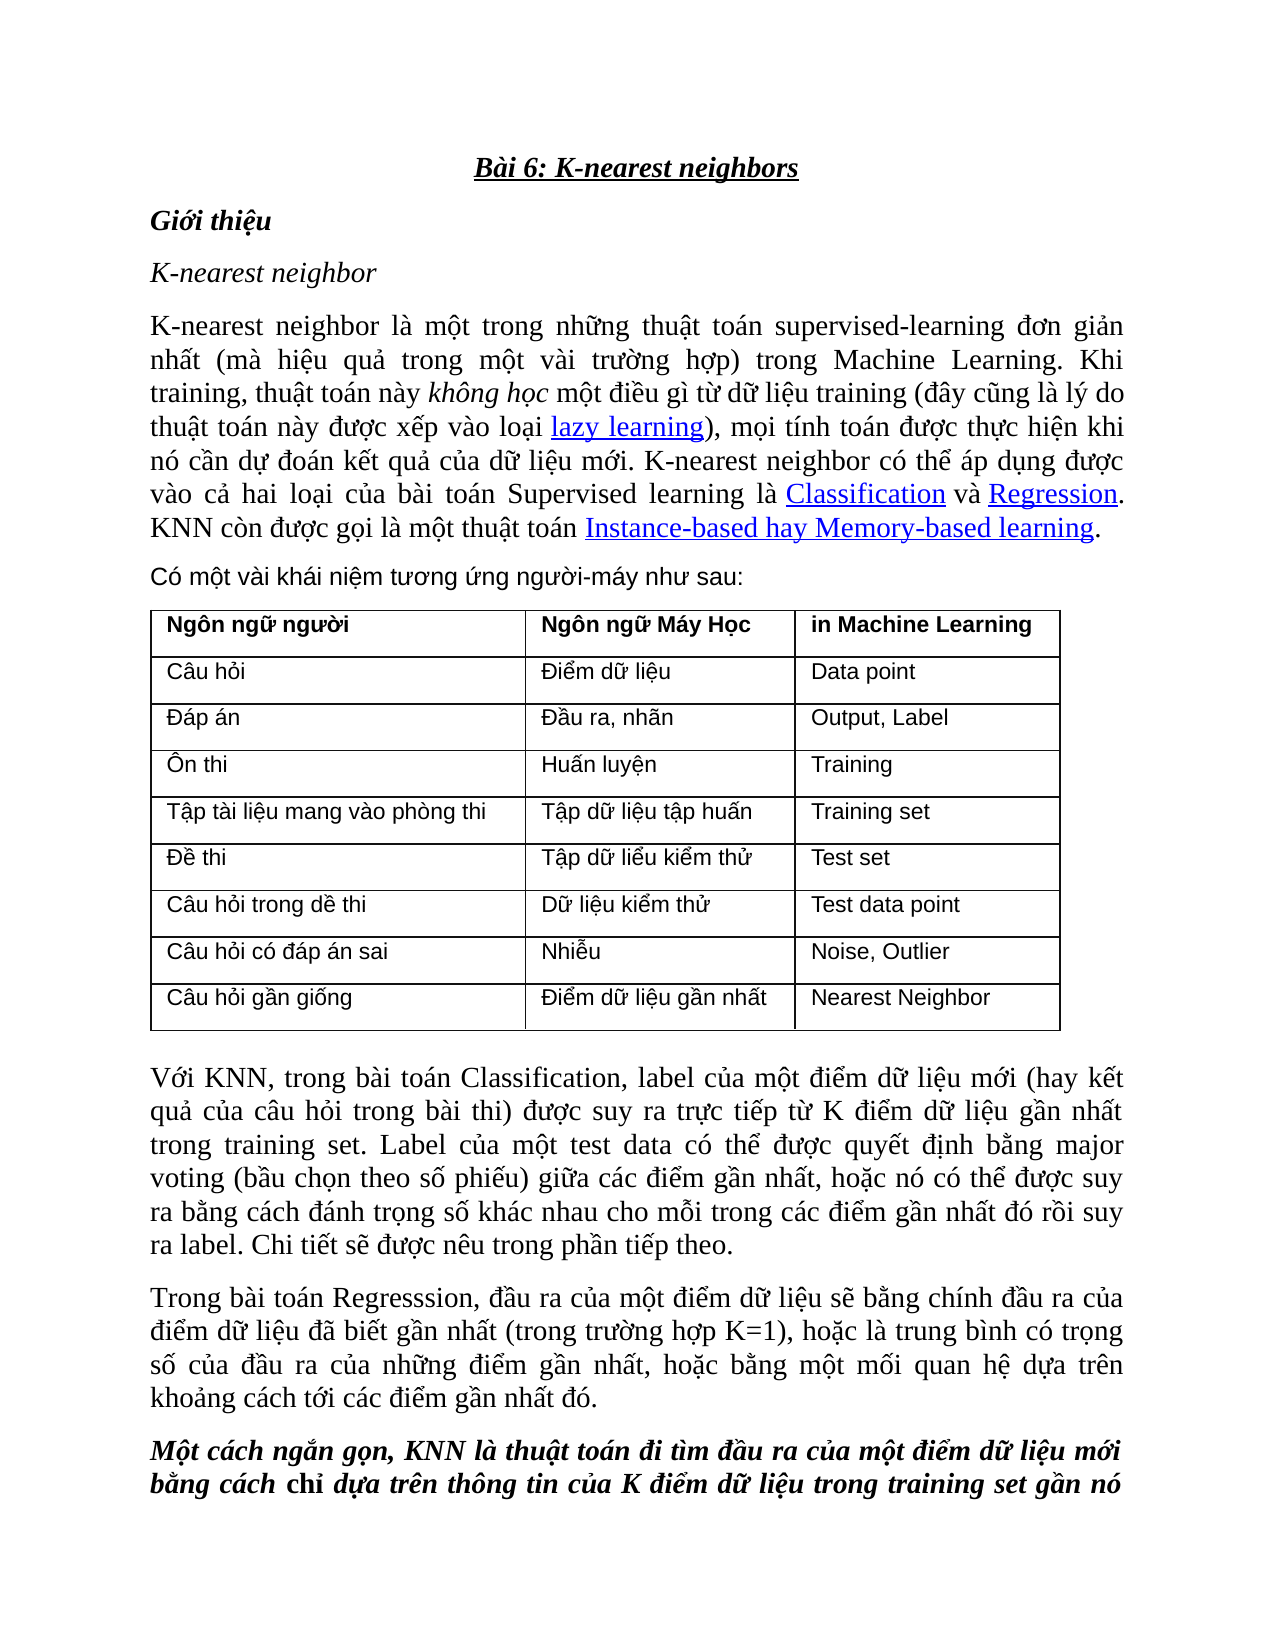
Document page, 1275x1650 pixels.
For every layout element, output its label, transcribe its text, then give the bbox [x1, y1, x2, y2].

text Có một vài khái niệm tương ứng người-máy như sau: [150, 562, 1125, 591]
table_cell Đầu ra, nhãn [526, 705, 794, 749]
table_cell Training [796, 751, 1059, 796]
table_cell Training set [796, 798, 1059, 843]
table_cell Noise, Outlier [796, 938, 1059, 983]
table_cell Huấn luyện [526, 751, 794, 796]
table_cell Test data point [796, 891, 1059, 936]
table_cell Test set [796, 845, 1059, 889]
table_cell Tập dữ liểu kiểm thử [526, 845, 794, 889]
table_cell Tập dữ liệu tập huấn [526, 798, 794, 843]
table_cell Câu hỏi có đáp án sai [152, 938, 525, 983]
table_cell Câu hỏi trong dề thi [152, 891, 525, 936]
table_header in Machine Learning [796, 611, 1059, 656]
table_cell Đề thi [152, 845, 525, 889]
table_cell Ôn thi [152, 751, 525, 796]
table_cell Nearest Neighbor [796, 985, 1059, 1029]
text Bài 6: K-nearest neighbors [150, 150, 1125, 183]
table_cell Câu hỏi [152, 658, 525, 703]
table_cell Tập tài liệu mang vào phòng thi [152, 798, 525, 843]
text Với KNN, trong bài toán Classification, label của một điểm dữ liệu mới (hay kết quả của câu hỏi trong bài thi) được suy ra trực tiếp từ K điểm dữ liệu gần nhất trong training set. Label của một test data có thể được quyết định bằng major voting (bầu chọn theo số phiếu) giữa các điểm gần nhất, hoặc nó có thể được suy ra bằng cách đánh trọng số khác nhau cho mỗi trong các điểm gần nhất đó rồi suy ra label. Chi tiết sẽ được nêu trong phần tiếp theo. [150, 1031, 1125, 1261]
table_cell Điểm dữ liệu gần nhất [526, 985, 794, 1029]
text Giới thiệu [150, 203, 1125, 236]
table_cell Dữ liệu kiểm thử [526, 891, 794, 936]
table_header Ngôn ngữ người [152, 611, 525, 656]
table_cell Output, Label [796, 705, 1059, 749]
text K-nearest neighbor là một trong những thuật toán supervised-learning đơn giản nhất (mà hiệu quả trong một vài trường hợp) trong Machine Learning. Khi training, thuật toán này không học một điều gì từ dữ liệu training (đây cũng là lý do thuật toán này được xếp vào loại lazy learning), mọi tính toán được thực hiện khi nó cần dự đoán kết quả của dữ liệu mới. K-nearest neighbor có thể áp dụng được vào cả hai loại của bài toán Supervised learning là Classification và Regression. KNN còn được gọi là một thuật toán Instance-based hay Memory-based learning. [150, 308, 1125, 543]
table_cell Điểm dữ liệu [526, 658, 794, 703]
table_cell Đáp án [152, 705, 525, 749]
text Trong bài toán Regresssion, đầu ra của một điểm dữ liệu sẽ bằng chính đầu ra của điểm dữ liệu đã biết gần nhất (trong trường hợp K=1), hoặc là trung bình có trọng số của đầu ra của những điểm gần nhất, hoặc bằng một mối quan hệ dựa trên khoảng cách tới các điểm gần nhất đó. [150, 1280, 1125, 1414]
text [150, 1433, 1125, 1500]
table_header Ngôn ngữ Máy Học [526, 611, 794, 656]
table_cell Nhiễu [526, 938, 794, 983]
table_cell Data point [796, 658, 1059, 703]
text K-nearest neighbor [150, 256, 1125, 289]
table_cell Câu hỏi gần giống [152, 985, 525, 1029]
